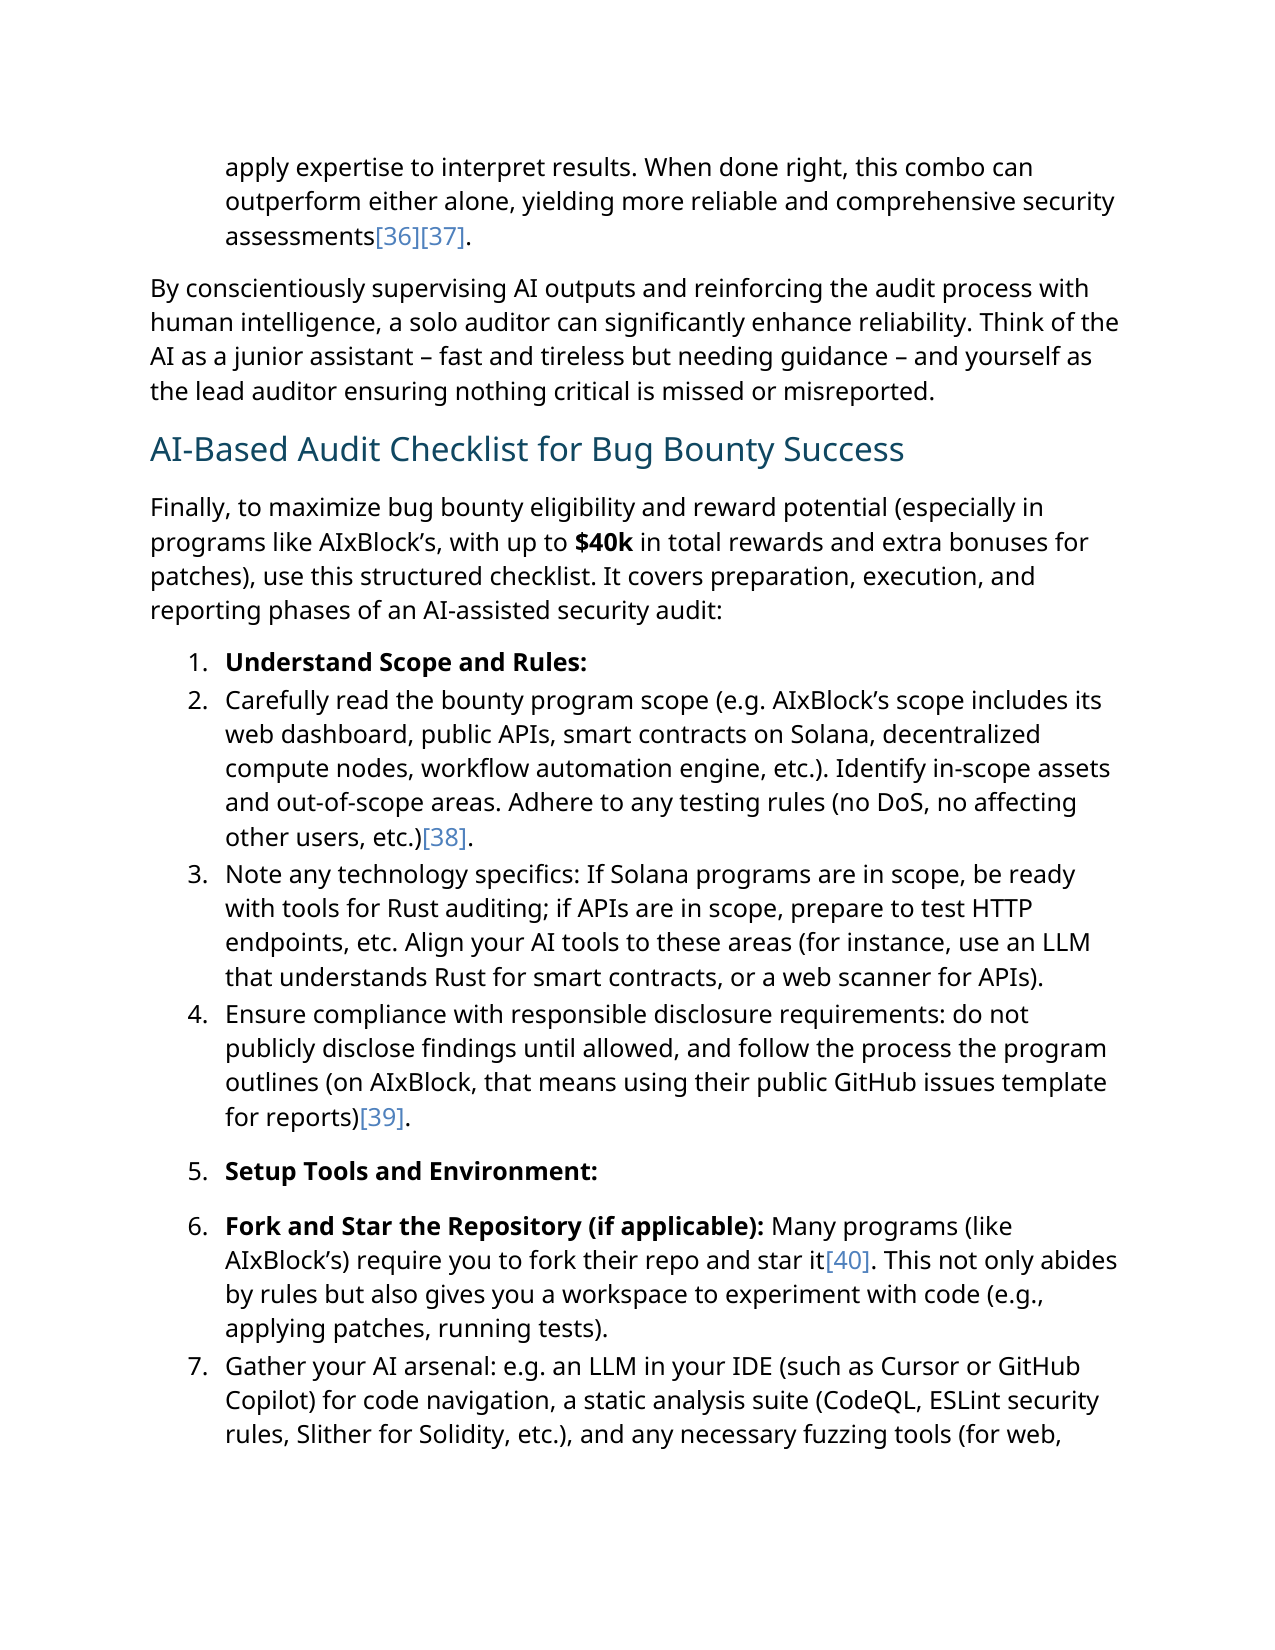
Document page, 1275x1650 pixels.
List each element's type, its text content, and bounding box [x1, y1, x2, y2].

text Finally, to maximize bug bounty eligibility and reward potential (especially in programs like AIxBlock’s, with up to $40k in total rewards and extra bonuses for patches), use this structured checklist. It covers preparation, execution, and reporting phases of an AI-assisted security audit: [150, 490, 1125, 626]
list Note any technology specifics: If Solana programs are in scope, be ready with tools for Rust auditing; if APIs are in scope, prepare to test HTTP endpoints, etc. Align your AI tools to these areas (for instance, use an LLM that understands Rust for smart contracts, or a web scanner for APIs). [187, 857, 1125, 993]
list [187, 1349, 1125, 1451]
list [187, 150, 1125, 252]
list Fork and Star the Repository (if applicable): Many programs (like AIxBlock’s) require you to fork their repo and star it[40]. This not only abides by rules but also gives you a workspace to experiment with code (e.g., applying patches, running tests). [187, 1209, 1125, 1345]
list Setup Tools and Environment: [187, 1154, 1125, 1188]
list Carefully read the bounty program scope (e.g. AIxBlock’s scope includes its web dashboard, public APIs, smart contracts on Solana, decentralized compute nodes, workflow automation engine, etc.). Identify in-scope assets and out-of-scope areas. Adhere to any testing rules (no DoS, no affecting other users, etc.)[38]. [187, 683, 1125, 853]
text By conscientiously supervising AI outputs and reinforcing the audit process with human intelligence, a solo auditor can significantly enhance reliability. Think of the AI as a junior assistant – fast and tireless but needing guidance – and yourself as the lead auditor ensuring nothing critical is missed or misreported. [150, 271, 1125, 407]
subtitle AI-Based Audit Checklist for Bug Bounty Success [150, 426, 1125, 471]
list Ensure compliance with responsible disclosure requirements: do not publicly disclose findings until allowed, and follow the process the program outlines (on AIxBlock, that means using their public GitHub issues template for reports)[39]. [187, 997, 1125, 1133]
list Understand Scope and Rules: [187, 645, 1125, 679]
